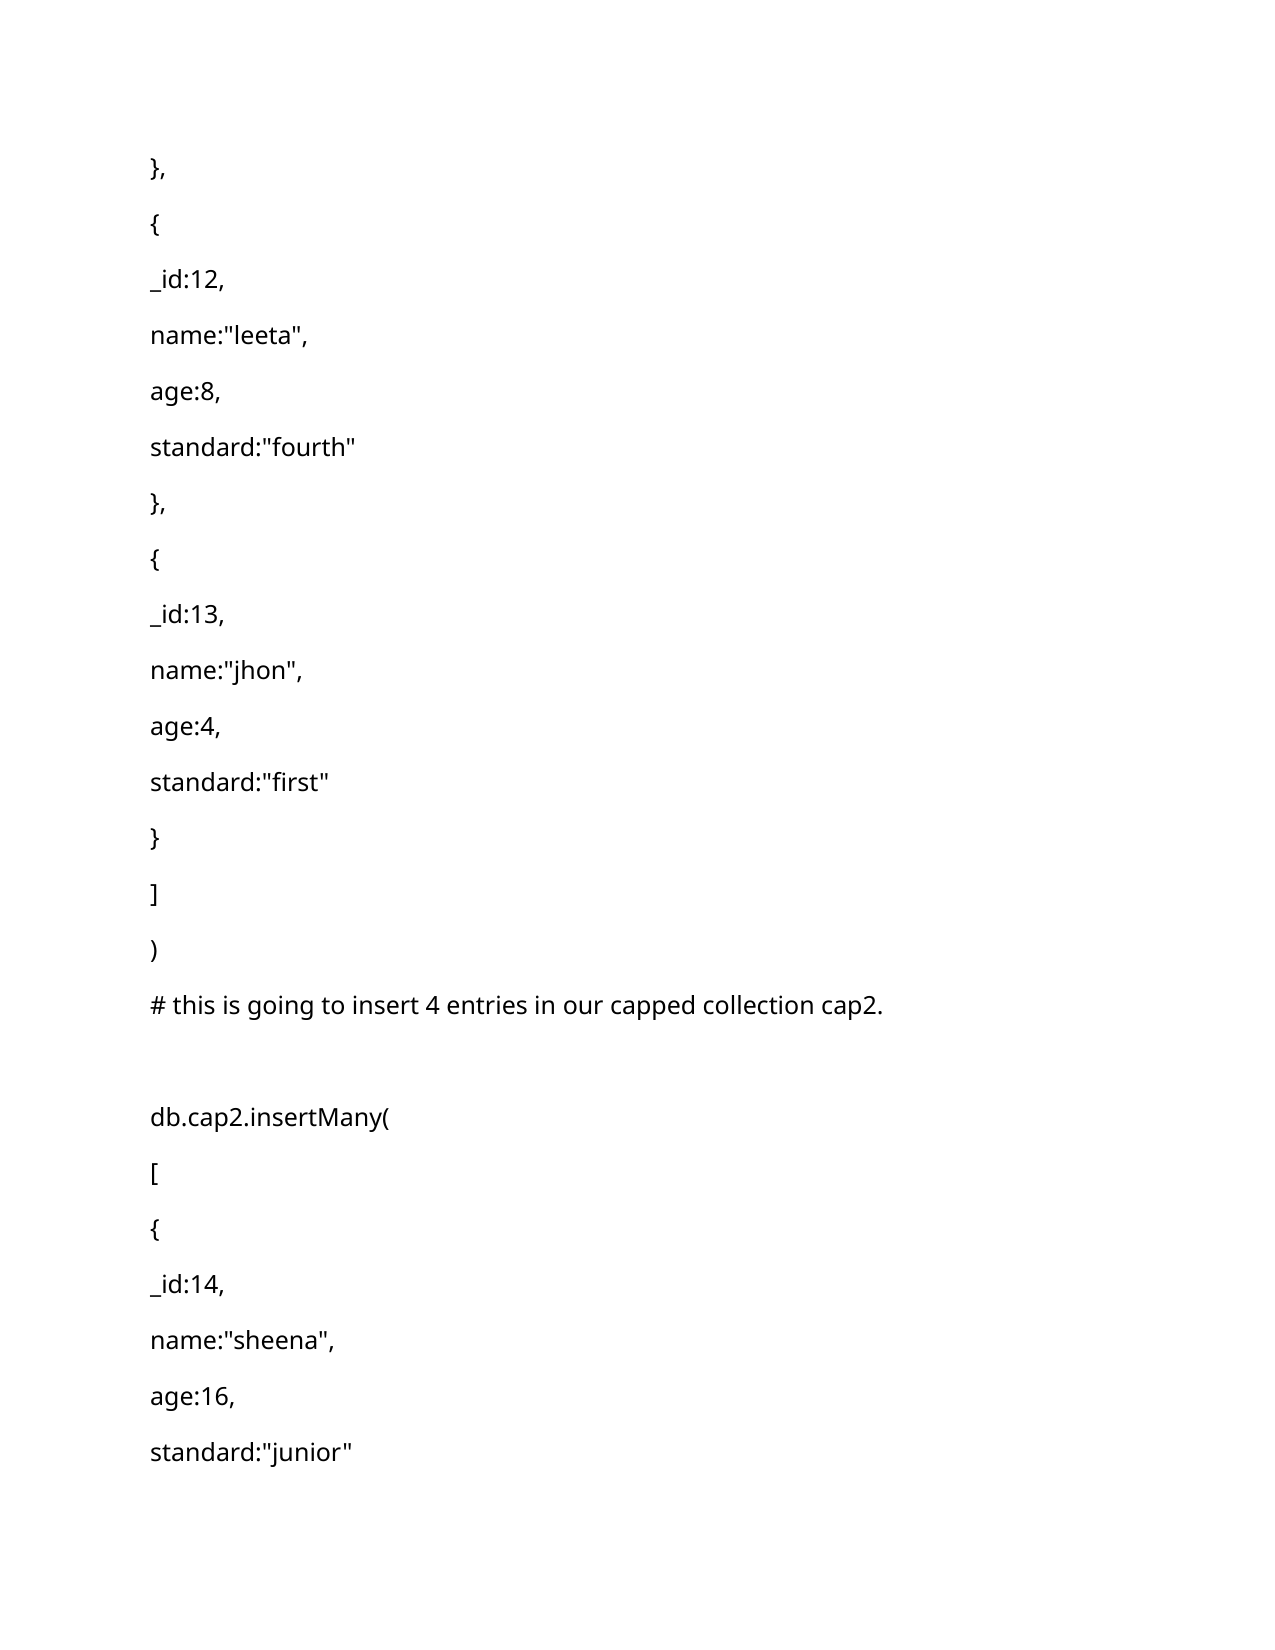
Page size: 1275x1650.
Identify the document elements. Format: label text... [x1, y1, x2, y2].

text { [150, 541, 1125, 575]
text age:16, [150, 1378, 1125, 1412]
text # this is going to insert 4 entries in our capped collection cap2. [150, 987, 1125, 1022]
text }, [150, 150, 1125, 184]
text { [150, 206, 1125, 240]
text age:8, [150, 373, 1125, 407]
text _id:12, [150, 262, 1125, 296]
text ] [150, 876, 1125, 910]
text _id:13, [150, 597, 1125, 631]
text standard:"junior" [150, 1434, 1125, 1468]
text db.cap2.insertMany( [150, 1099, 1125, 1133]
text age:4, [150, 708, 1125, 742]
text name:"leeta", [150, 317, 1125, 352]
text [ [150, 1155, 1125, 1189]
text standard:"fourth" [150, 429, 1125, 463]
text { [150, 1211, 1125, 1245]
text standard:"first" [150, 764, 1125, 798]
text } [150, 820, 1125, 854]
text name:"sheena", [150, 1322, 1125, 1357]
text }, [150, 485, 1125, 519]
text _id:14, [150, 1267, 1125, 1301]
text name:"jhon", [150, 652, 1125, 687]
text ) [150, 932, 1125, 966]
